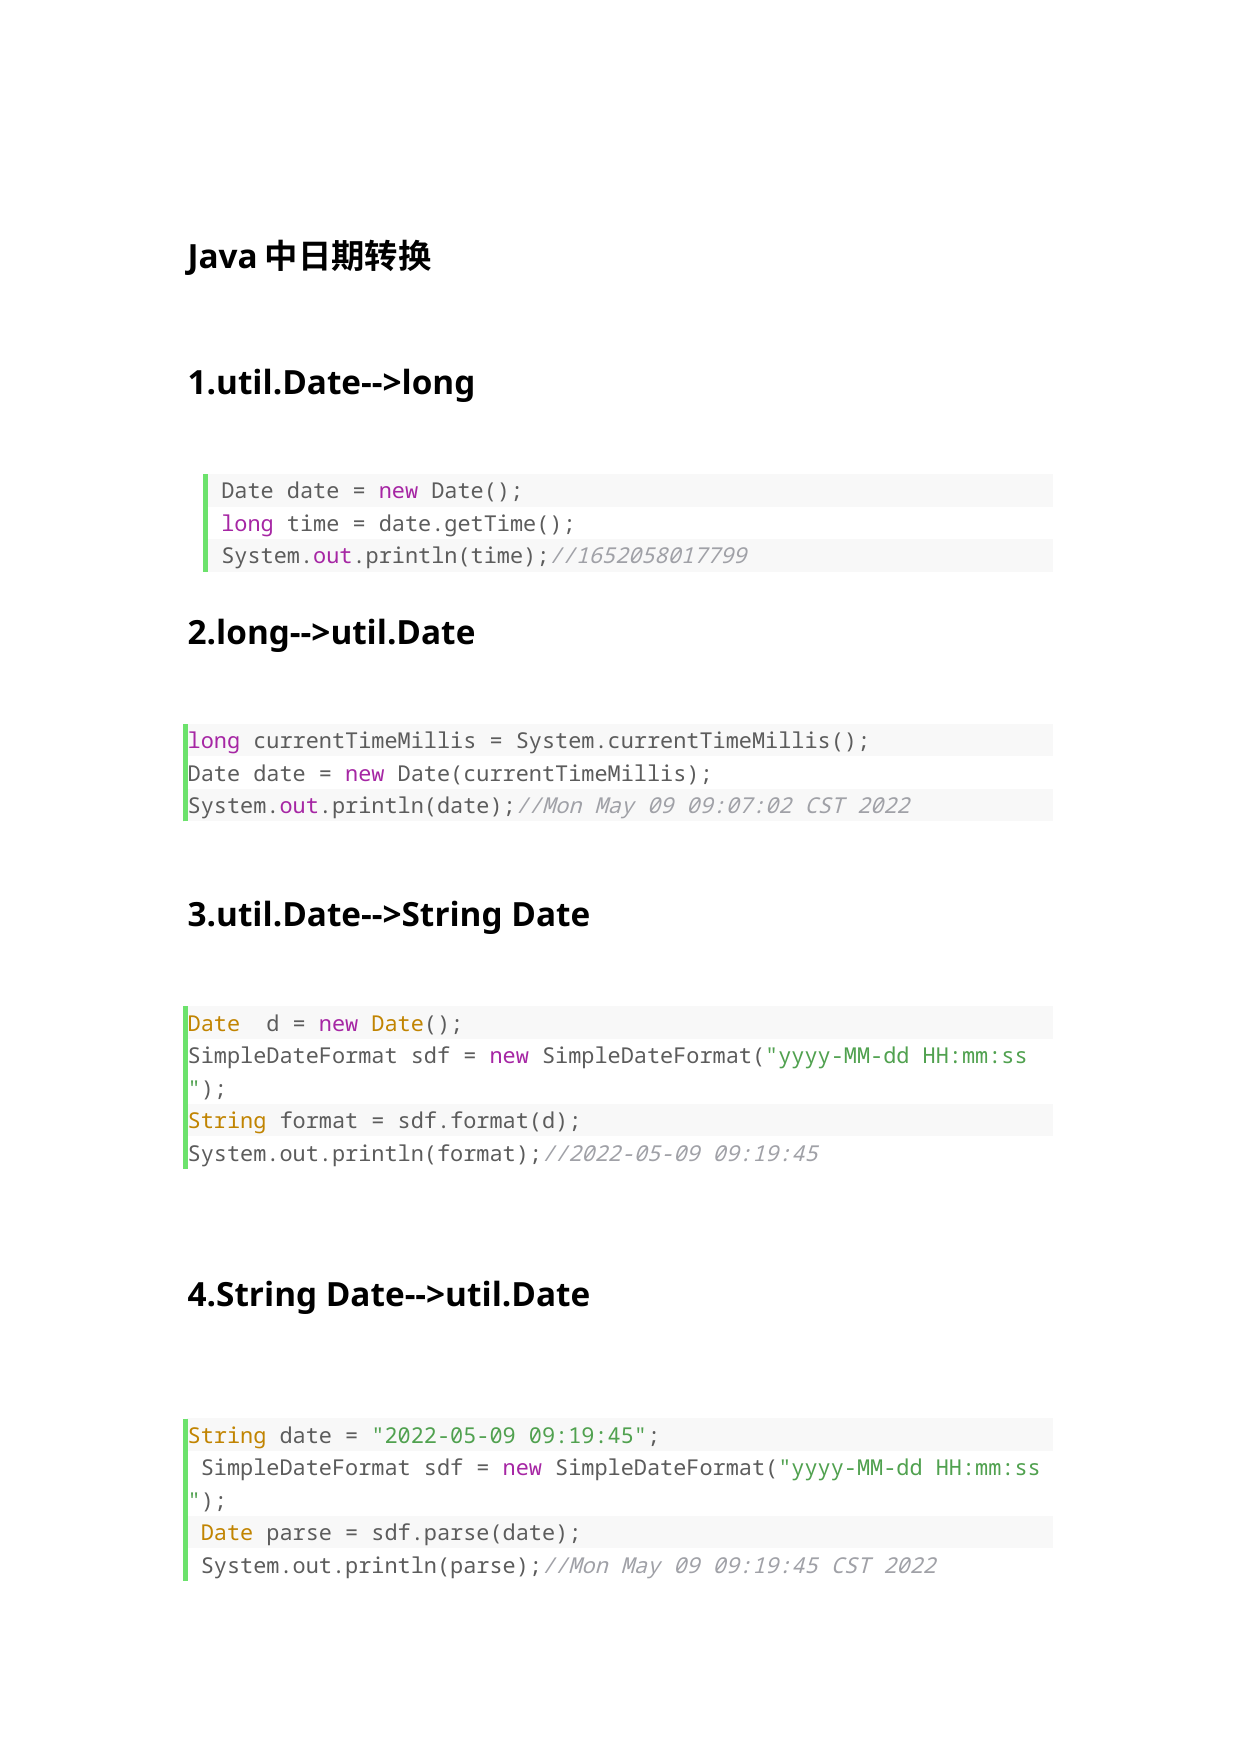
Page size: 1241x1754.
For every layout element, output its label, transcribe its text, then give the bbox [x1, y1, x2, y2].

text Date date = new Date(currentTimeMillis); [188, 756, 1053, 789]
text long currentTimeMillis = System.currentTimeMillis(); [188, 724, 1053, 756]
text String date = "2022-05-09 09:19:45"; [187, 1418, 1053, 1451]
subtitle 1.util.Date-->long [187, 349, 1053, 414]
text System.out.println(time);//1652058017799 [208, 539, 1053, 572]
subtitle 2.long-->util.Date [187, 599, 1053, 664]
text Date date = new Date(); [208, 474, 1053, 507]
text Date d = new Date(); [188, 1006, 1053, 1039]
subtitle Java中日期转换 [187, 222, 1053, 287]
subtitle 4.String Date-->util.Date [187, 1261, 1053, 1326]
text System.out.println(format);//2022-05-09 09:19:45 [188, 1136, 1053, 1169]
text String format = sdf.format(d); [188, 1104, 1053, 1136]
text Date parse = sdf.parse(date); [188, 1516, 1053, 1548]
subtitle 3.util.Date-->String Date [187, 881, 1053, 946]
text long time = date.getTime(); [208, 507, 1053, 539]
text System.out.println(parse);//Mon May 09 09:19:45 CST 2022 [188, 1548, 1053, 1581]
text System.out.println(date);//Mon May 09 09:07:02 CST 2022 [188, 789, 1053, 821]
text SimpleDateFormat sdf = new SimpleDateFormat("yyyy-MM-dd HH:mm:ss"); [188, 1451, 1053, 1516]
text SimpleDateFormat sdf = new SimpleDateFormat("yyyy-MM-dd HH:mm:ss"); [188, 1039, 1053, 1104]
